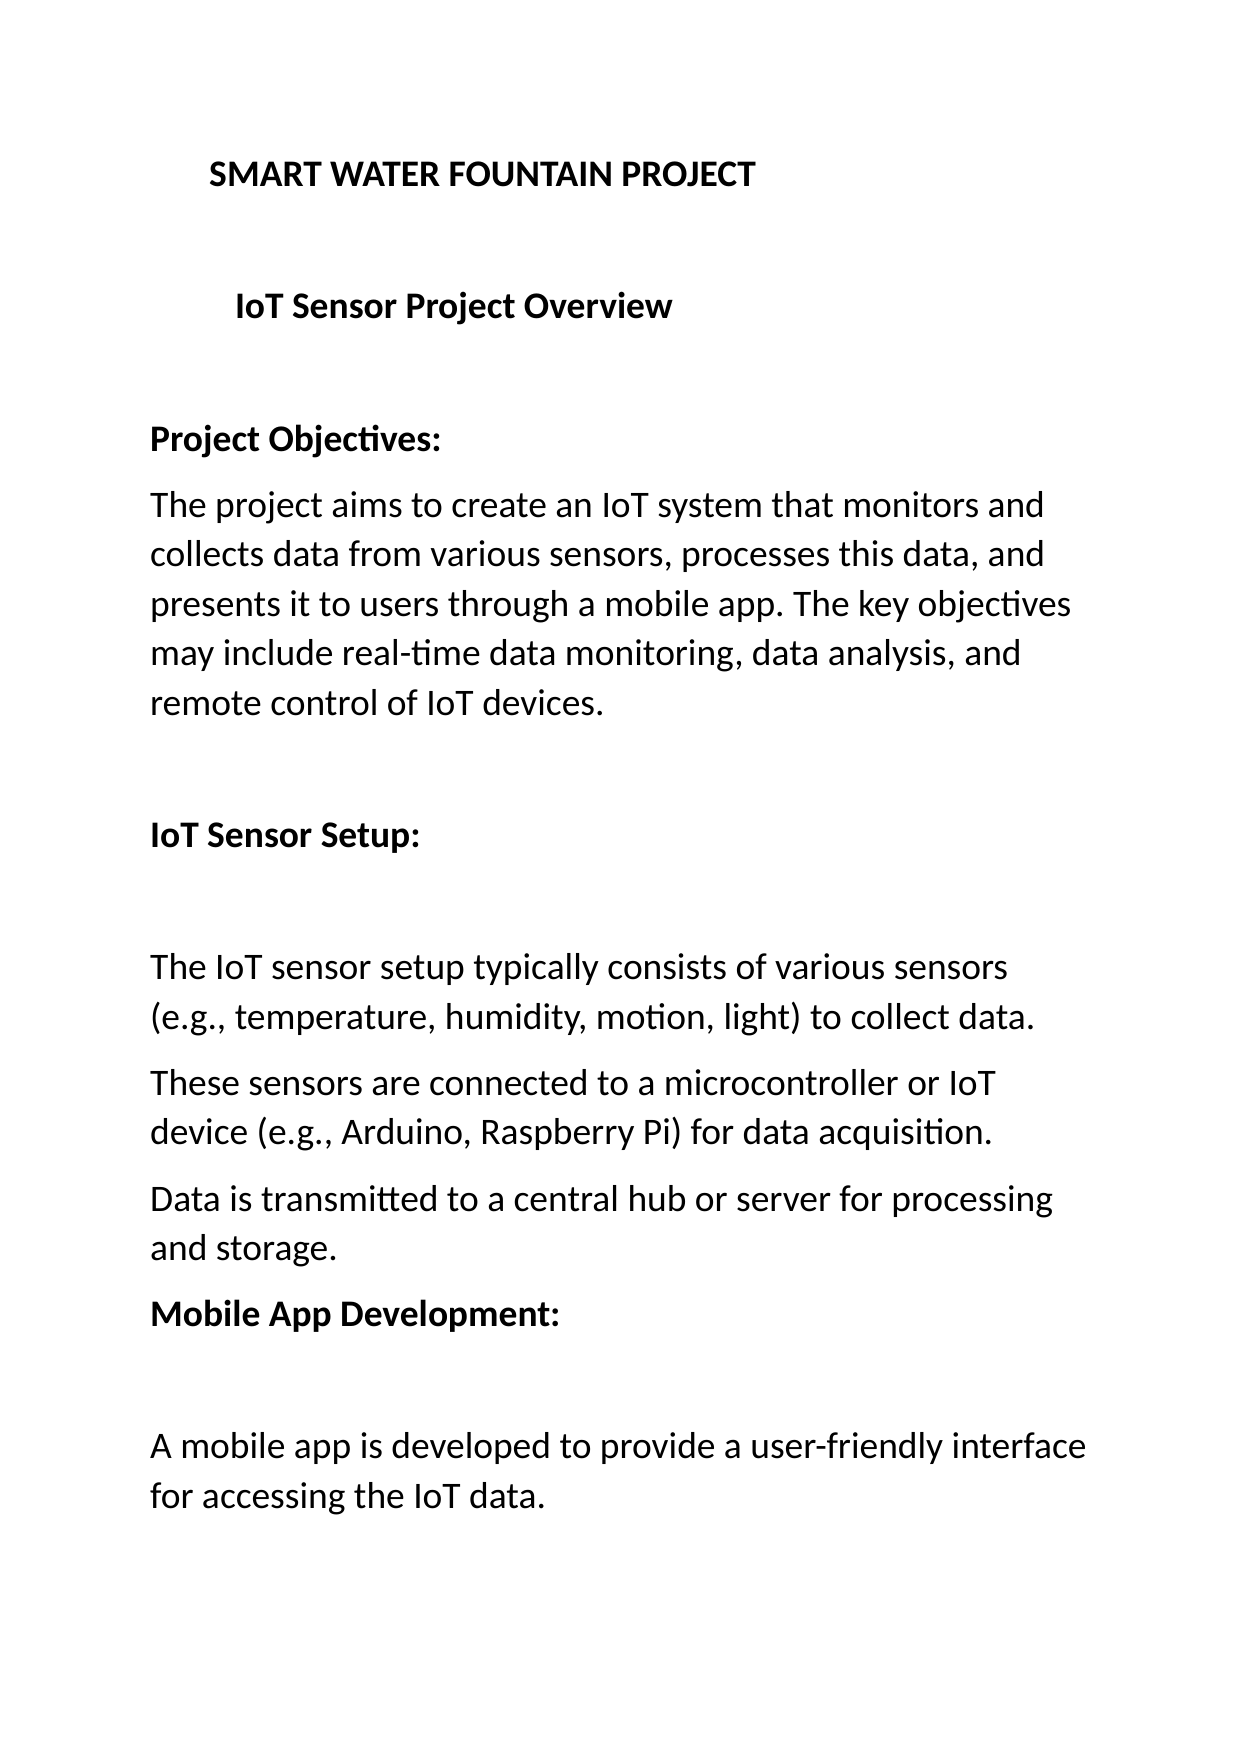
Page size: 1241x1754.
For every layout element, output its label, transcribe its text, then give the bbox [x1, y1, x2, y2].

text These sensors are connected to a microcontroller or IoT device (e.g., Arduino, Raspberry Pi) for data acquisition. [150, 1059, 1090, 1154]
text IoT Sensor Project Overview [150, 282, 1090, 328]
text SMART WATER FOUNTAIN PROJECT [150, 150, 1090, 196]
text IoT Sensor Setup: [150, 811, 1090, 857]
text A mobile app is developed to provide a user-friendly interface for accessing the IoT data. [150, 1422, 1090, 1518]
text The IoT sensor setup typically consists of various sensors (e.g., temperature, humidity, motion, light) to collect data. [150, 943, 1090, 1038]
text Data is transmitted to a central hub or server for processing and storage. [150, 1174, 1090, 1270]
text Project Objectives: [150, 414, 1090, 460]
text The project aims to create an IoT system that monitors and collects data from various sensors, processes this data, and presents it to users through a mobile app. The key objectives may include real-time data monitoring, data analysis, and remote control of IoT devices. [150, 481, 1090, 724]
text Mobile App Development: [150, 1290, 1090, 1336]
